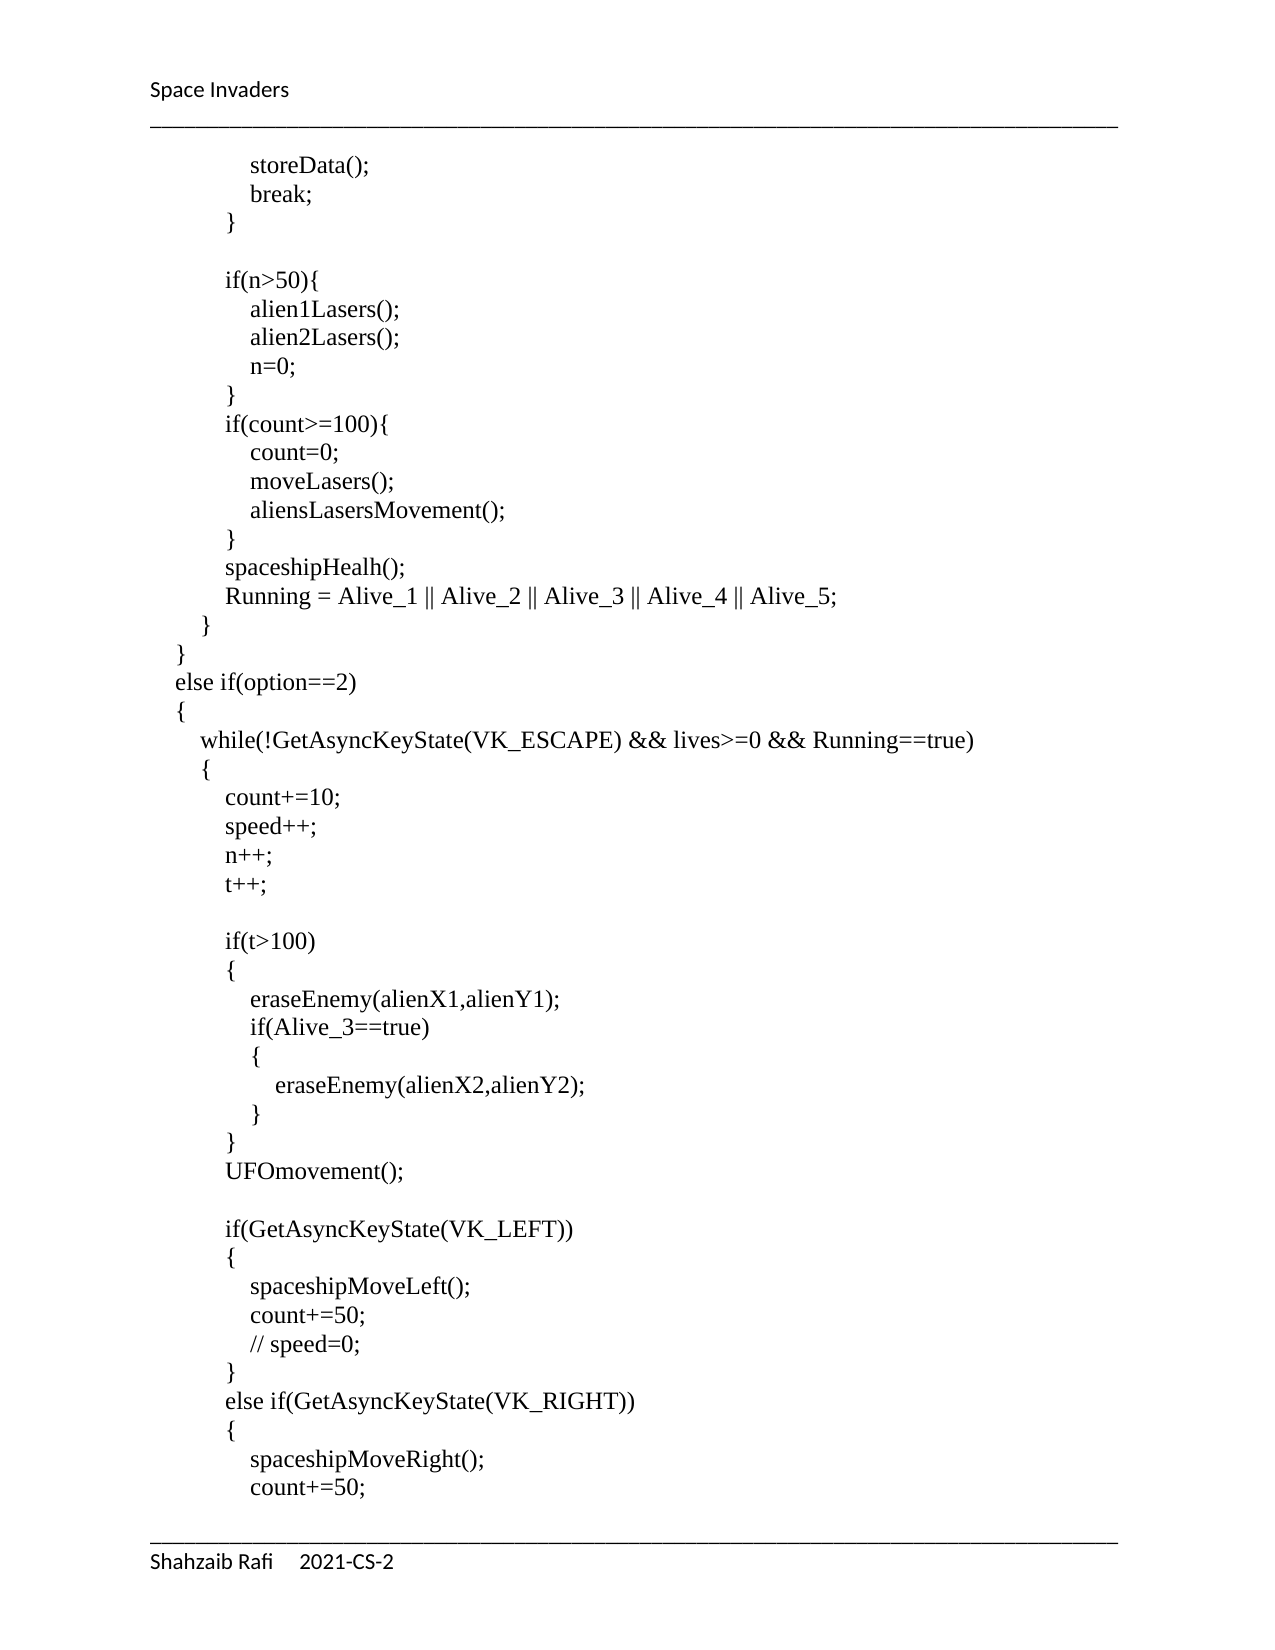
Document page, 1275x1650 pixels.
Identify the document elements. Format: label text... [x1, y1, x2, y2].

text count=0; [150, 437, 1125, 466]
text } [150, 1127, 1125, 1156]
text else if(GetAsyncKeyState(VK_RIGHT)) [150, 1386, 1125, 1415]
text // speed=0; [150, 1329, 1125, 1357]
text { [150, 1041, 1125, 1070]
text { [150, 1242, 1125, 1271]
text } [150, 610, 1125, 639]
text } [150, 639, 1125, 667]
text storeData(); [150, 150, 1125, 179]
text { [150, 754, 1125, 782]
text spaceshipHealh(); [150, 552, 1125, 581]
text } [150, 1099, 1125, 1127]
text alien1Lasers(); [150, 294, 1125, 322]
text if(count>=100){ [150, 409, 1125, 437]
text if(GetAsyncKeyState(VK_LEFT)) [150, 1214, 1125, 1242]
text break; [150, 179, 1125, 207]
text UFOmovement(); [150, 1156, 1125, 1185]
text } [150, 207, 1125, 236]
text count+=50; [150, 1300, 1125, 1329]
text else if(option==2) [150, 667, 1125, 696]
text aliensLasersMovement(); [150, 495, 1125, 524]
text if(t>100) [150, 926, 1125, 955]
text speed++; [150, 811, 1125, 840]
text while(!GetAsyncKeyState(VK_ESCAPE) && lives>=0 && Running==true) [150, 725, 1125, 754]
text Running = Alive_1 || Alive_2 || Alive_3 || Alive_4 || Alive_5; [150, 581, 1125, 610]
text n=0; [150, 351, 1125, 380]
text { [150, 696, 1125, 725]
text moveLasers(); [150, 466, 1125, 495]
text t++; [150, 869, 1125, 897]
text } [150, 380, 1125, 409]
text alien2Lasers(); [150, 322, 1125, 351]
text spaceshipMoveRight(); [150, 1444, 1125, 1472]
text if(n>50){ [150, 265, 1125, 294]
text } [150, 524, 1125, 552]
text eraseEnemy(alienX1,alienY1); [150, 984, 1125, 1012]
text spaceshipMoveLeft(); [150, 1271, 1125, 1300]
text } [150, 1357, 1125, 1386]
text { [150, 955, 1125, 984]
text eraseEnemy(alienX2,alienY2); [150, 1070, 1125, 1099]
text n++; [150, 840, 1125, 869]
text if(Alive_3==true) [150, 1012, 1125, 1041]
text { [150, 1415, 1125, 1444]
text count+=50; [150, 1472, 1125, 1501]
text count+=10; [150, 782, 1125, 811]
